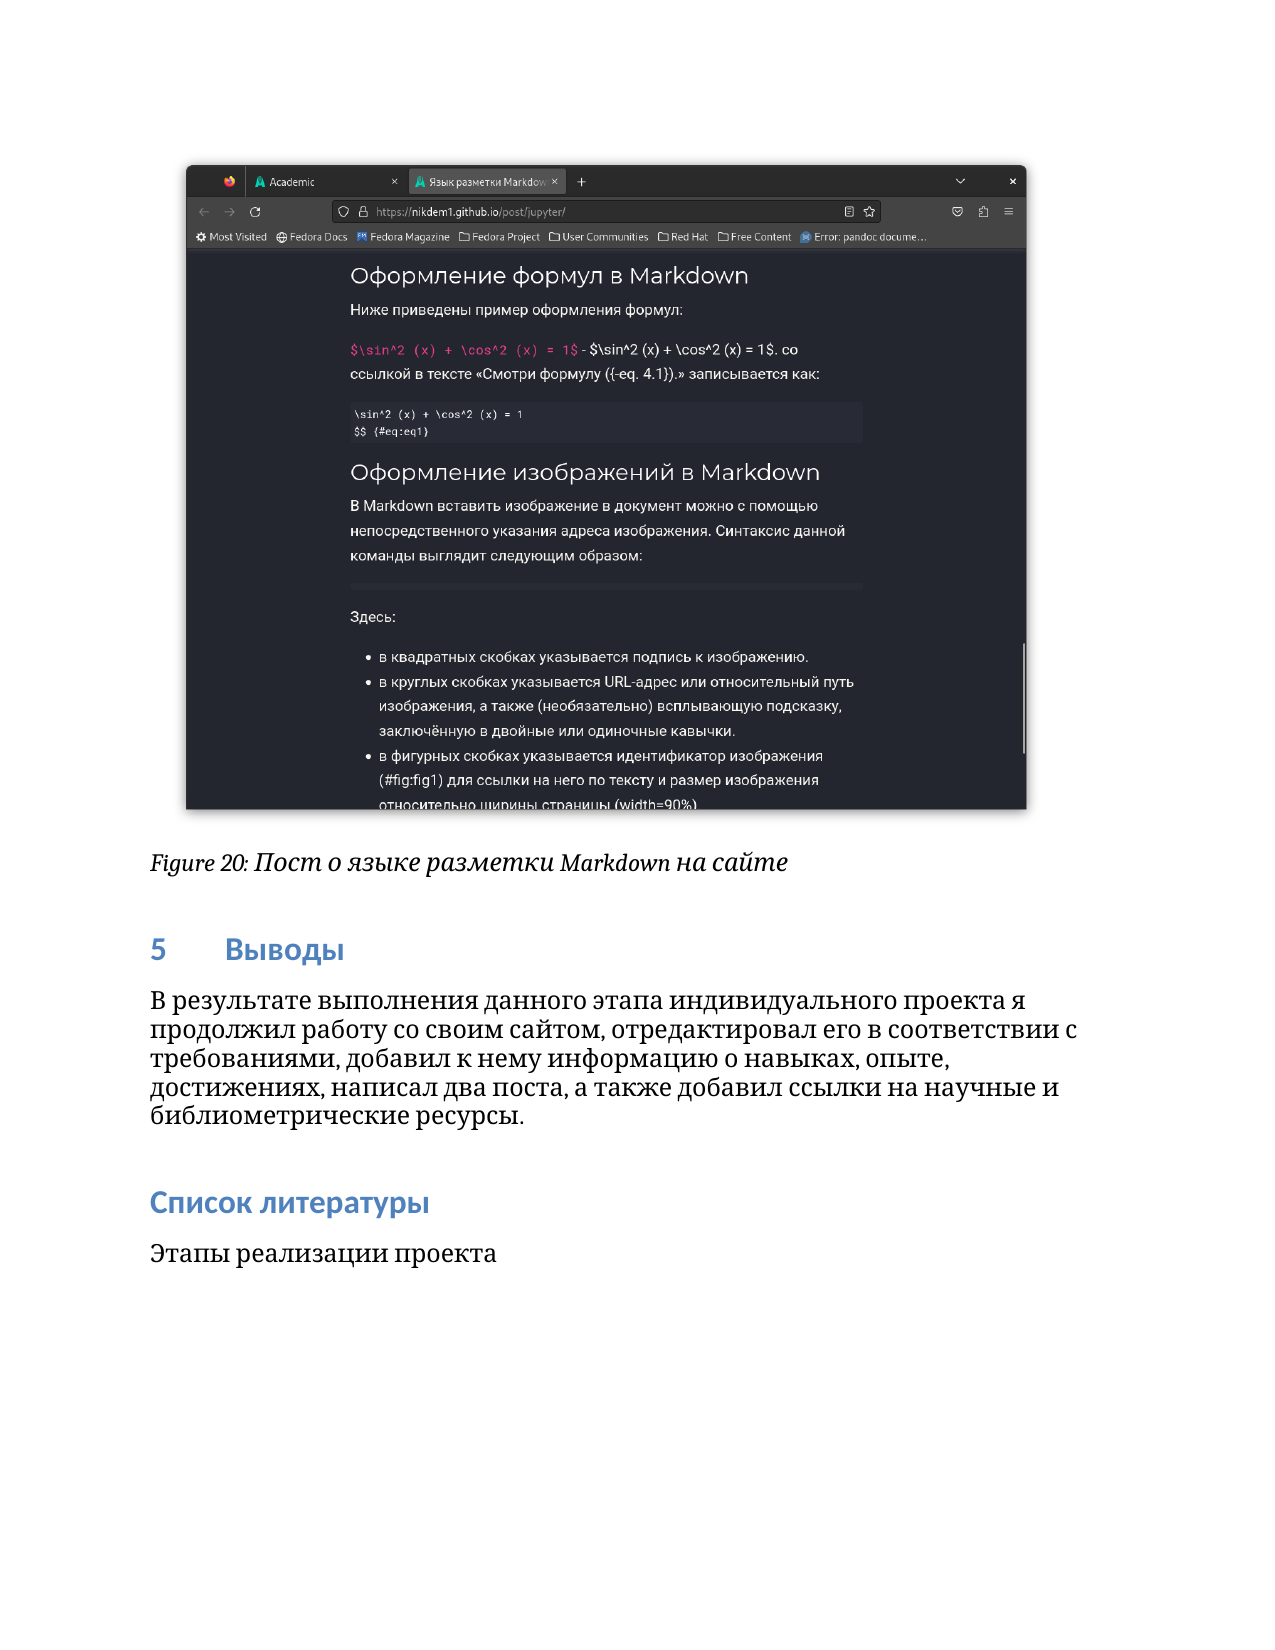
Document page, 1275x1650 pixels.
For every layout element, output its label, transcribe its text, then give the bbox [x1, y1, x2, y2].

text Этапы реализации проекта [150, 1240, 1125, 1269]
subtitle 5 Выводы [150, 928, 1125, 968]
text Figure 20: Пост о языке разметки Markdown на сайте [150, 849, 1125, 878]
subtitle Список литературы [150, 1181, 1125, 1222]
text В результате выполнения данного этапа индивидуального проекта я продолжил работу со своим сайтом, отредактировал его в соответствии с требованиями, добавил к нему информацию о навыках, опыте, достижениях, написал два поста, а также добавил ссылки на научные и библиометрические ресурсы. [150, 987, 1125, 1131]
picture [168, 150, 1044, 829]
